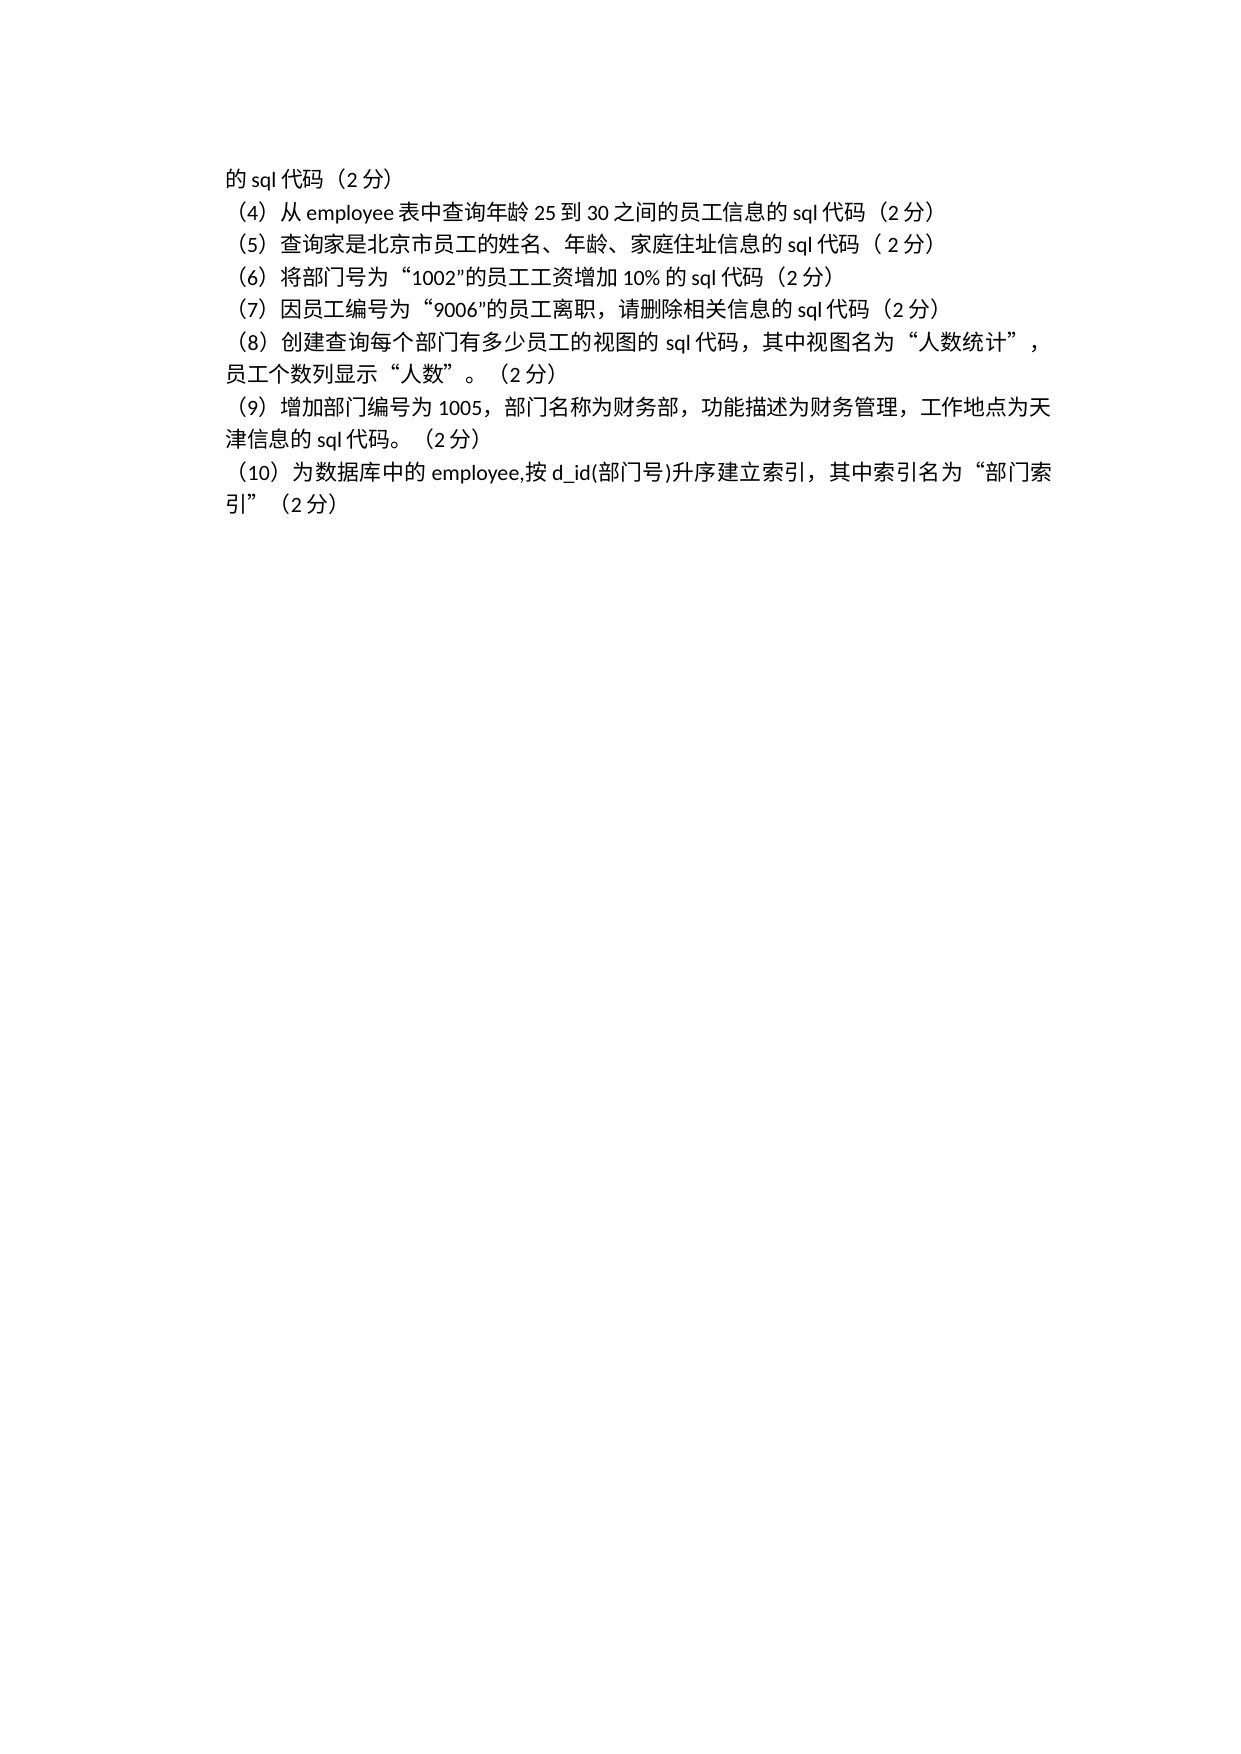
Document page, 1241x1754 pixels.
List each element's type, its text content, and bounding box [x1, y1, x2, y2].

list （9）增加部门编号为1005，部门名称为财务部，功能描述为财务管理，工作地点为天津信息的sql代码。（2分） [225, 389, 1053, 454]
list （5）查询家是北京市员工的姓名、年龄、家庭住址信息的sql代码（ 2分） [225, 227, 1053, 259]
list （4）从employee表中查询年龄25到30之间的员工信息的sql代码（2分） [225, 194, 1053, 227]
list （10）为数据库中的employee,按d_id(部门号)升序建立索引，其中索引名为“部门索引”（2分） [225, 454, 1053, 519]
list （8）创建查询每个部门有多少员工的视图的sql代码，其中视图名为“人数统计”，员工个数列显示“人数”。（2分） [225, 324, 1053, 389]
list 的sql代码（2分） [225, 162, 1053, 194]
list （7）因员工编号为“9006”的员工离职，请删除相关信息的sql代码（2分） [225, 292, 1053, 324]
list （6）将部门号为“1002”的员工工资增加10% 的sql代码（2 分） [225, 259, 1053, 292]
